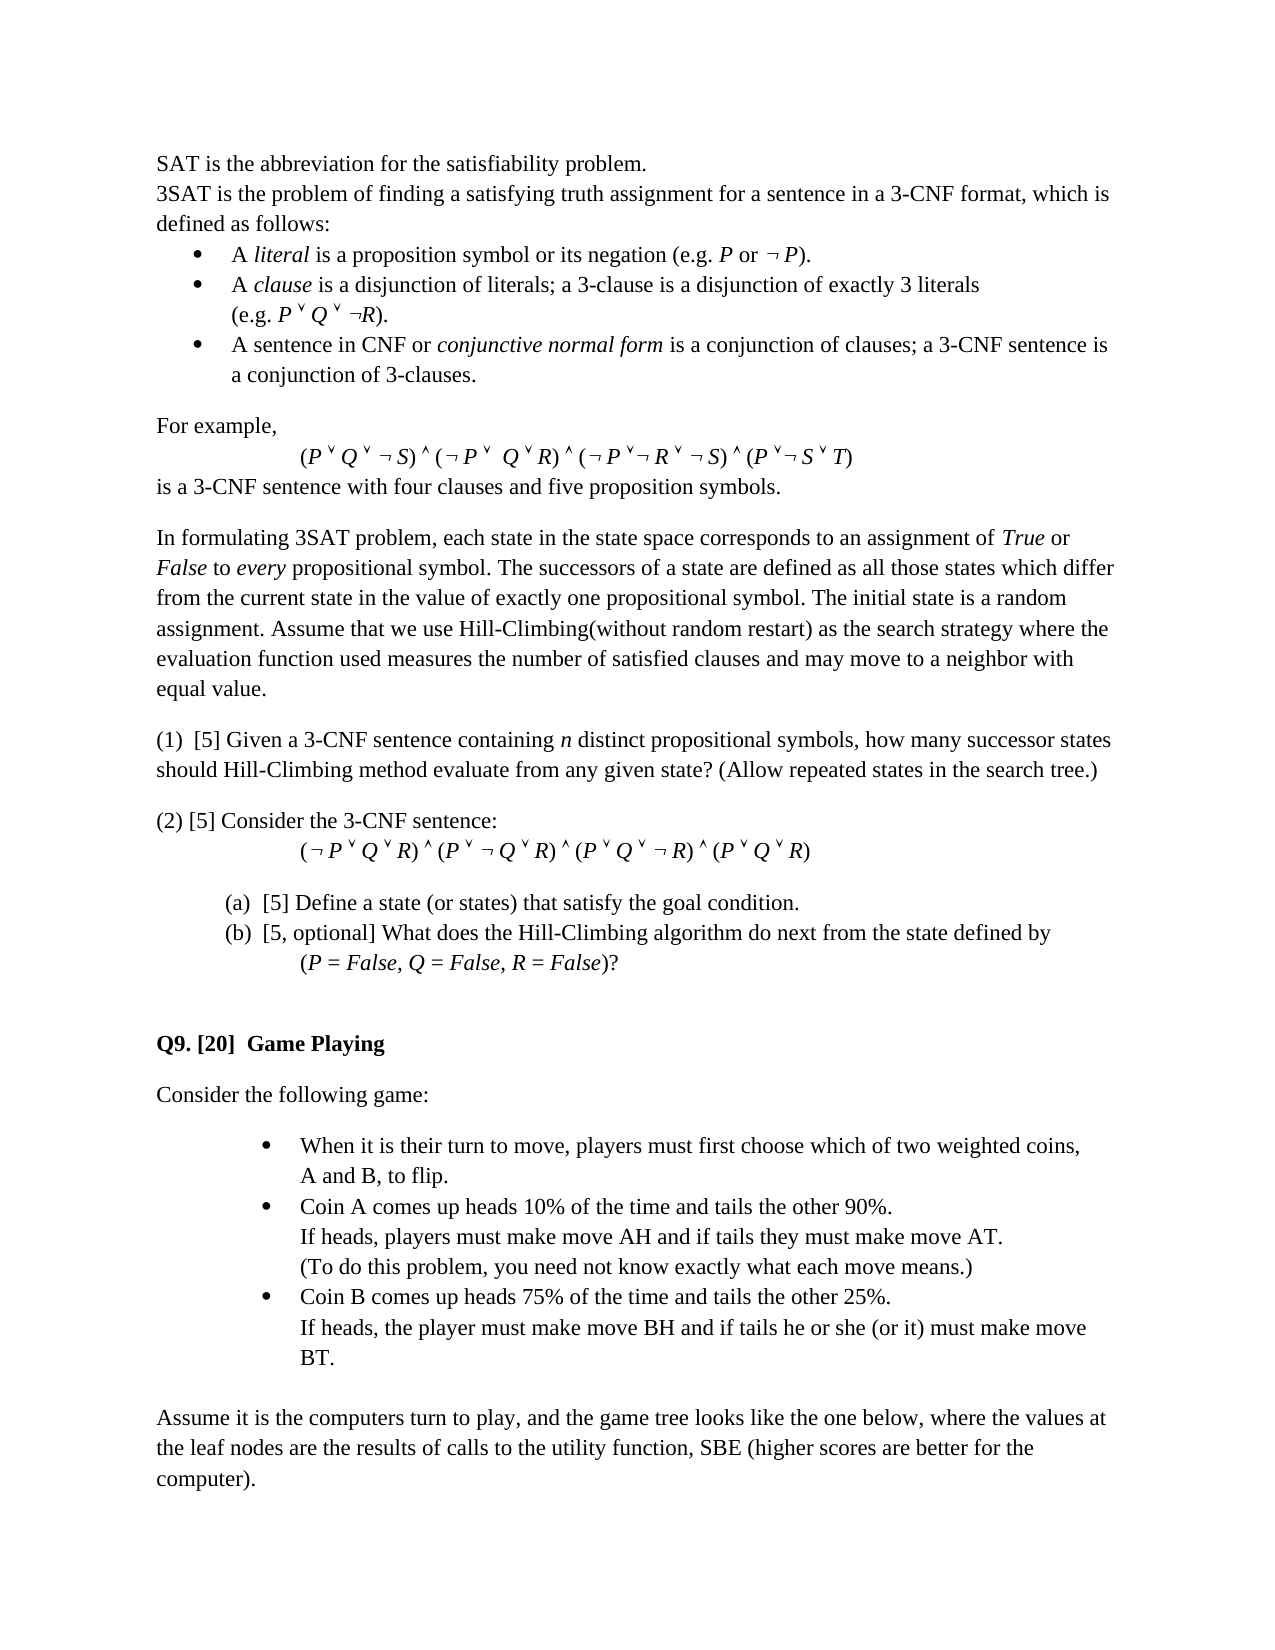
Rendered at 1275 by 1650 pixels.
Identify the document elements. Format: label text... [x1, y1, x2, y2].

list A sentence in CNF or conjunctive normal form is a conjunction of clauses; a 3-CNF sentence is a conjunction of 3-clauses. [194, 331, 1125, 388]
list If heads, the player must make move BH and if tails he or she (or it) must make move BT. [300, 1313, 1125, 1370]
text SAT is the abbreviation for the satisfiability problem. [156, 150, 1125, 176]
list Coin B comes up heads 75% of the time and tails the other 25%. [262, 1283, 1125, 1310]
text is a 3-CNF sentence with four clauses and five proposition symbols. [156, 473, 1125, 499]
list Coin A comes up heads 10% of the time and tails the other 90%. [262, 1193, 1125, 1219]
text Q9. [20] Game Playing [156, 1030, 1125, 1057]
text defined as follows: [156, 210, 1125, 237]
text (P = False, Q = False, R = False)? [231, 949, 1125, 975]
text (P Q S) ( P Q R) ( P R S) (P S T) [231, 443, 1125, 469]
text Assume it is the computers turn to play, and the game tree looks like the one below, where the values at the leaf nodes are the results of calls to the utility function, SBE (higher scores are better for the computer). [156, 1404, 1125, 1491]
list [5] Define a state (or states) that satisfy the goal condition. [225, 888, 1125, 915]
text (2) [5] Consider the 3-CNF sentence: [156, 807, 1125, 834]
text 3SAT is the problem of finding a satisfying truth assignment for a sentence in a 3-CNF format, which is [156, 180, 1125, 207]
list If heads, players must make move AH and if tails they must make move AT. [300, 1223, 1125, 1249]
text For example, [156, 412, 1125, 439]
list [5] Given a 3-CNF sentence containing n distinct propositional symbols, how many successor states [156, 726, 1125, 752]
list A clause is a disjunction of literals; a 3-clause is a disjunction of exactly 3 literals [194, 271, 1125, 297]
list When it is their turn to move, players must first choose which of two weighted coins, [262, 1132, 1125, 1159]
text should Hill-Climbing method evaluate from any given state? (Allow repeated states in the search tree.) [156, 756, 1125, 783]
list [5, optional] What does the Hill-Climbing algorithm do next from the state defined by [225, 919, 1125, 945]
list A and B, to flip. [300, 1162, 1125, 1189]
text In formulating 3SAT problem, each state in the state space corresponds to an assignment of True or False to every propositional symbol. The successors of a state are defined as all those states which differ from the current state in the value of exactly one propositional symbol. The initial state is a random assignment. Assume that we use Hill-Climbing(without random restart) as the search strategy where the evaluation function used measures the number of satisfied clauses and may move to a neighbor with equal value. [156, 524, 1125, 701]
text Consider the following game: [156, 1081, 1125, 1108]
list (e.g. P Q R). [231, 301, 1125, 327]
list A literal is a proposition symbol or its negation (e.g. P or P). [194, 241, 1125, 267]
list (To do this problem, you need not know exactly what each move means.) [300, 1253, 1125, 1279]
text ( P Q R) (P Q R) (P Q R) (P Q R) [231, 837, 1125, 864]
